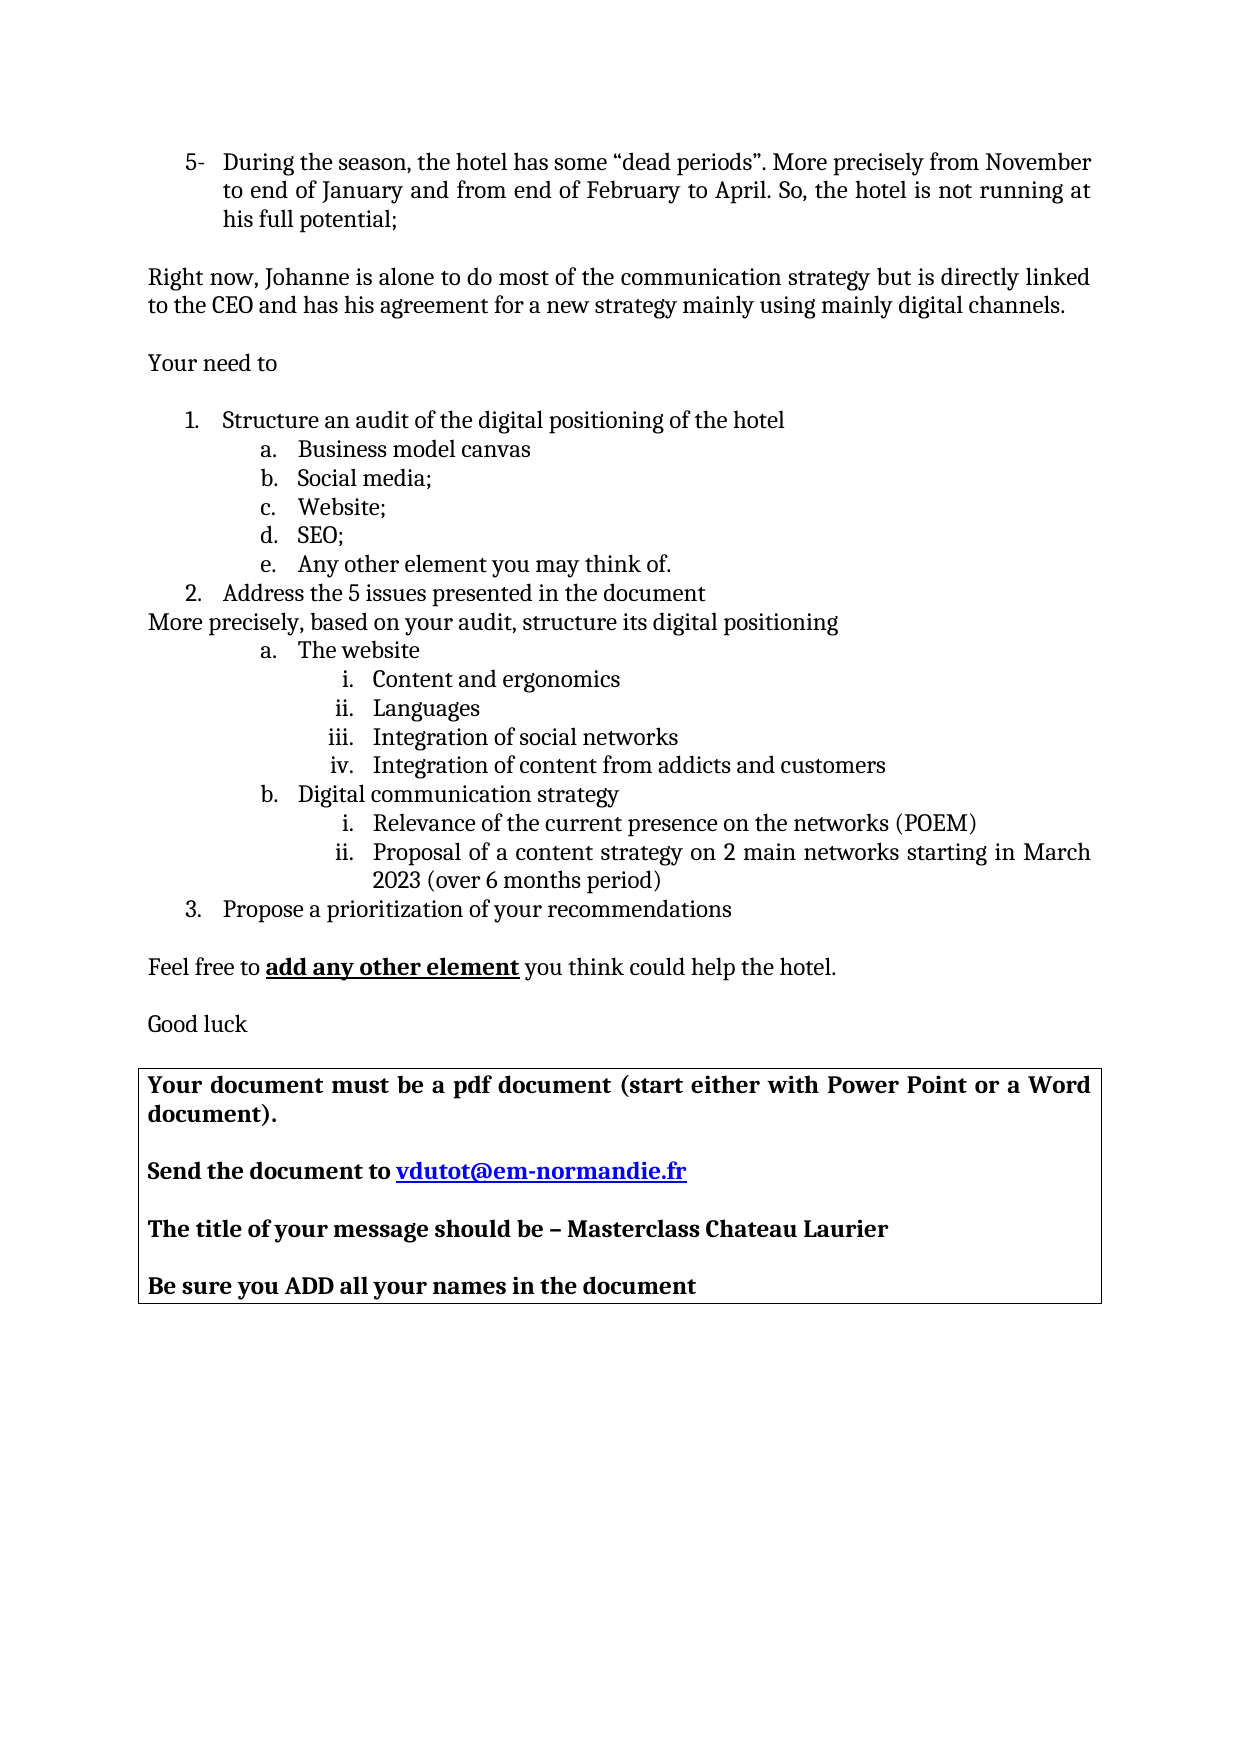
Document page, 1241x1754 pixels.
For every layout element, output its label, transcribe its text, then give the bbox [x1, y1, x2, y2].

list Structure an audit of the digital positioning of the hotel [185, 406, 1093, 435]
list The website [260, 636, 1093, 665]
list SEO; [260, 521, 1093, 550]
list Social media; [260, 464, 1093, 493]
list Content and ergonomics [354, 665, 1093, 694]
text Good luck [148, 1010, 1093, 1039]
list Propose a prioritization of your recommendations [185, 895, 1093, 924]
text Right now, Johanne is alone to do most of the communication strategy but is directly linked to the CEO and has his agreement for a new strategy mainly using mainly digital channels. [148, 263, 1093, 320]
list Any other element you may think of. [260, 550, 1093, 579]
text Your need to [148, 349, 1093, 378]
list Business model canvas [260, 435, 1093, 464]
text Send the document to vdutot@em-normandie.fr [148, 1157, 1093, 1186]
list Digital communication strategy [260, 780, 1093, 809]
text Feel free to add any other element you think could help the hotel. [148, 953, 1093, 981]
list Languages [354, 694, 1093, 723]
text The title of your message should be – Masterclass Chateau Laurier [148, 1214, 1093, 1243]
list During the season, the hotel has some “dead periods”. More precisely from November to end of January and from end of February to April. So, the hotel is not running at his full potential; [185, 148, 1093, 234]
list Website; [260, 493, 1093, 521]
text More precisely, based on your audit, structure its digital positioning [148, 608, 1093, 636]
list Address the 5 issues presented in the document [185, 579, 1093, 608]
list Relevance of the current presence on the networks (POEM) [354, 809, 1093, 838]
text Your document must be a pdf document (start either with Power Point or a Word document). [139, 1069, 1101, 1128]
text Be sure you ADD all your names in the document [139, 1269, 1101, 1303]
list Integration of content from addicts and customers [354, 751, 1093, 780]
list Proposal of a content strategy on 2 main networks starting in March 2023 (over 6 months period) [354, 838, 1093, 895]
list Integration of social networks [354, 723, 1093, 751]
